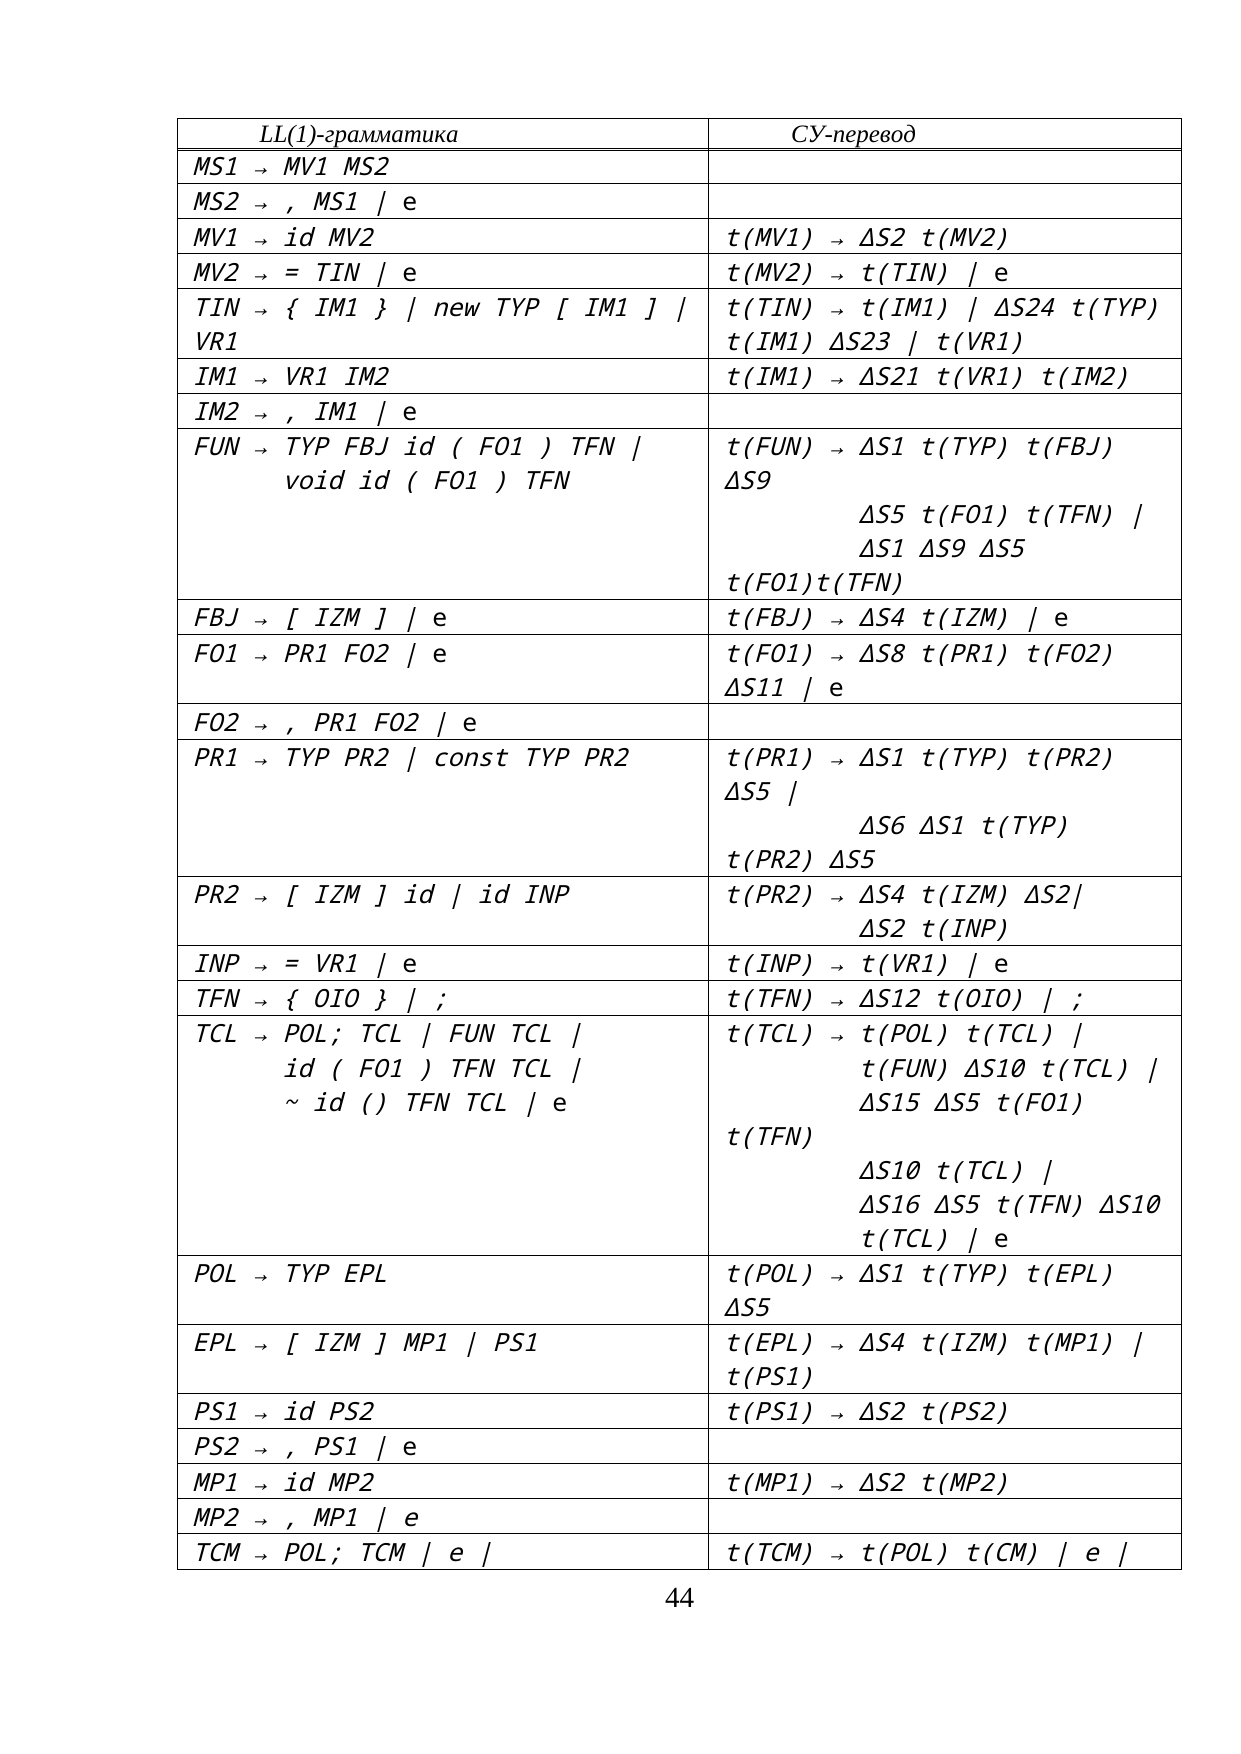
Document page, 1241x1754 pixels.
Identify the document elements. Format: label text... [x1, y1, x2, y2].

table_cell t(POL) → ΔS1 t(TYP) t(EPL) ΔS5 [709, 1256, 1181, 1324]
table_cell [709, 1534, 1181, 1568]
table_cell MP2 → , MP1 | e [178, 1499, 708, 1533]
table_cell [709, 1499, 1181, 1533]
table_cell TFN → { OIO } | ; [178, 981, 708, 1015]
table_cell t(IM1) → ΔS21 t(VR1) t(IM2) [709, 359, 1181, 393]
table_cell [709, 394, 1181, 428]
table_cell MV2 → = TIN | e [178, 254, 708, 288]
table_cell t(TIN) → t(IM1) | ΔS24 t(TYP) t(IM1) ΔS23 | t(VR1) [709, 289, 1181, 357]
table_cell FBJ → [ IZM ] | e [178, 600, 708, 634]
table_cell t(MV2) → t(TIN) | e [709, 254, 1181, 288]
table_cell [709, 151, 1181, 183]
table_cell [709, 184, 1181, 218]
table_cell t(INP) → t(VR1) | e [709, 946, 1181, 980]
table_cell POL → TYP EPL [178, 1256, 708, 1324]
table_cell MP1 → id MP2 [178, 1464, 708, 1498]
table_cell t(MV1) → ΔS2 t(MV2) [709, 219, 1181, 253]
table_header LL(1)-грамматика [178, 119, 708, 148]
table_cell IM2 → , IM1 | e [178, 394, 708, 428]
table_cell TIN → { IM1 } | new TYP [ IM1 ] | VR1 [178, 289, 708, 357]
table_cell FUN → TYP FBJ id ( FO1 ) TFN | void id ( FO1 ) TFN [178, 429, 708, 599]
table_cell MS2 → , MS1 | e [178, 184, 708, 218]
table_cell EPL → [ IZM ] MP1 | PS1 [178, 1325, 708, 1393]
table_cell t(EPL) → ΔS4 t(IZM) t(MP1) | t(PS1) [709, 1325, 1181, 1393]
table_header СУ-перевод [709, 119, 1181, 148]
table_cell t(FO1) → ΔS8 t(PR1) t(FO2) ΔS11 | e [709, 635, 1181, 703]
table_cell t(FUN) → ΔS1 t(TYP) t(FBJ) ΔS9 ΔS5 t(FO1) t(TFN) | ΔS1 ΔS9 ΔS5 t(FO1)t(TFN) [709, 429, 1181, 599]
table_cell t(TFN) → ΔS12 t(OIO) | ; [709, 981, 1181, 1015]
table_cell PR2 → [ IZM ] id | id INP [178, 877, 708, 945]
table_cell t(PR2) → ΔS4 t(IZM) ΔS2| ΔS2 t(INP) [709, 877, 1181, 945]
table_cell t(MP1) → ΔS2 t(MP2) [709, 1464, 1181, 1498]
table_cell t(PS1) → ΔS2 t(PS2) [709, 1394, 1181, 1428]
table_cell FO2 → , PR1 FO2 | e [178, 704, 708, 738]
table_cell t(PR1) → ΔS1 t(TYP) t(PR2) ΔS5 | ΔS6 ΔS1 t(TYP) t(PR2) ΔS5 [709, 740, 1181, 876]
table_cell t(FBJ) → ΔS4 t(IZM) | e [709, 600, 1181, 634]
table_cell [178, 1534, 708, 1568]
table_cell MS1 → MV1 MS2 [178, 151, 708, 183]
table_cell t(TCL) → t(POL) t(TCL) | t(FUN) ΔS10 t(TCL) | ΔS15 ΔS5 t(FO1) t(TFN) ΔS10 t(TCL) | ΔS16 ΔS5 t(TFN) ΔS10 t(TCL) | e [709, 1016, 1181, 1254]
table_cell [709, 704, 1181, 738]
table_cell TCL → POL; TCL | FUN TCL | id ( FO1 ) TFN TCL | ~ id () TFN TCL | e [178, 1016, 708, 1254]
table_cell PS2 → , PS1 | e [178, 1429, 708, 1463]
table_cell [709, 1429, 1181, 1463]
table_cell INP → = VR1 | e [178, 946, 708, 980]
table_cell FO1 → PR1 FO2 | e [178, 635, 708, 703]
table_cell IM1 → VR1 IM2 [178, 359, 708, 393]
table_cell MV1 → id MV2 [178, 219, 708, 253]
table_cell PR1 → TYP PR2 | const TYP PR2 [178, 740, 708, 876]
table_cell PS1 → id PS2 [178, 1394, 708, 1428]
